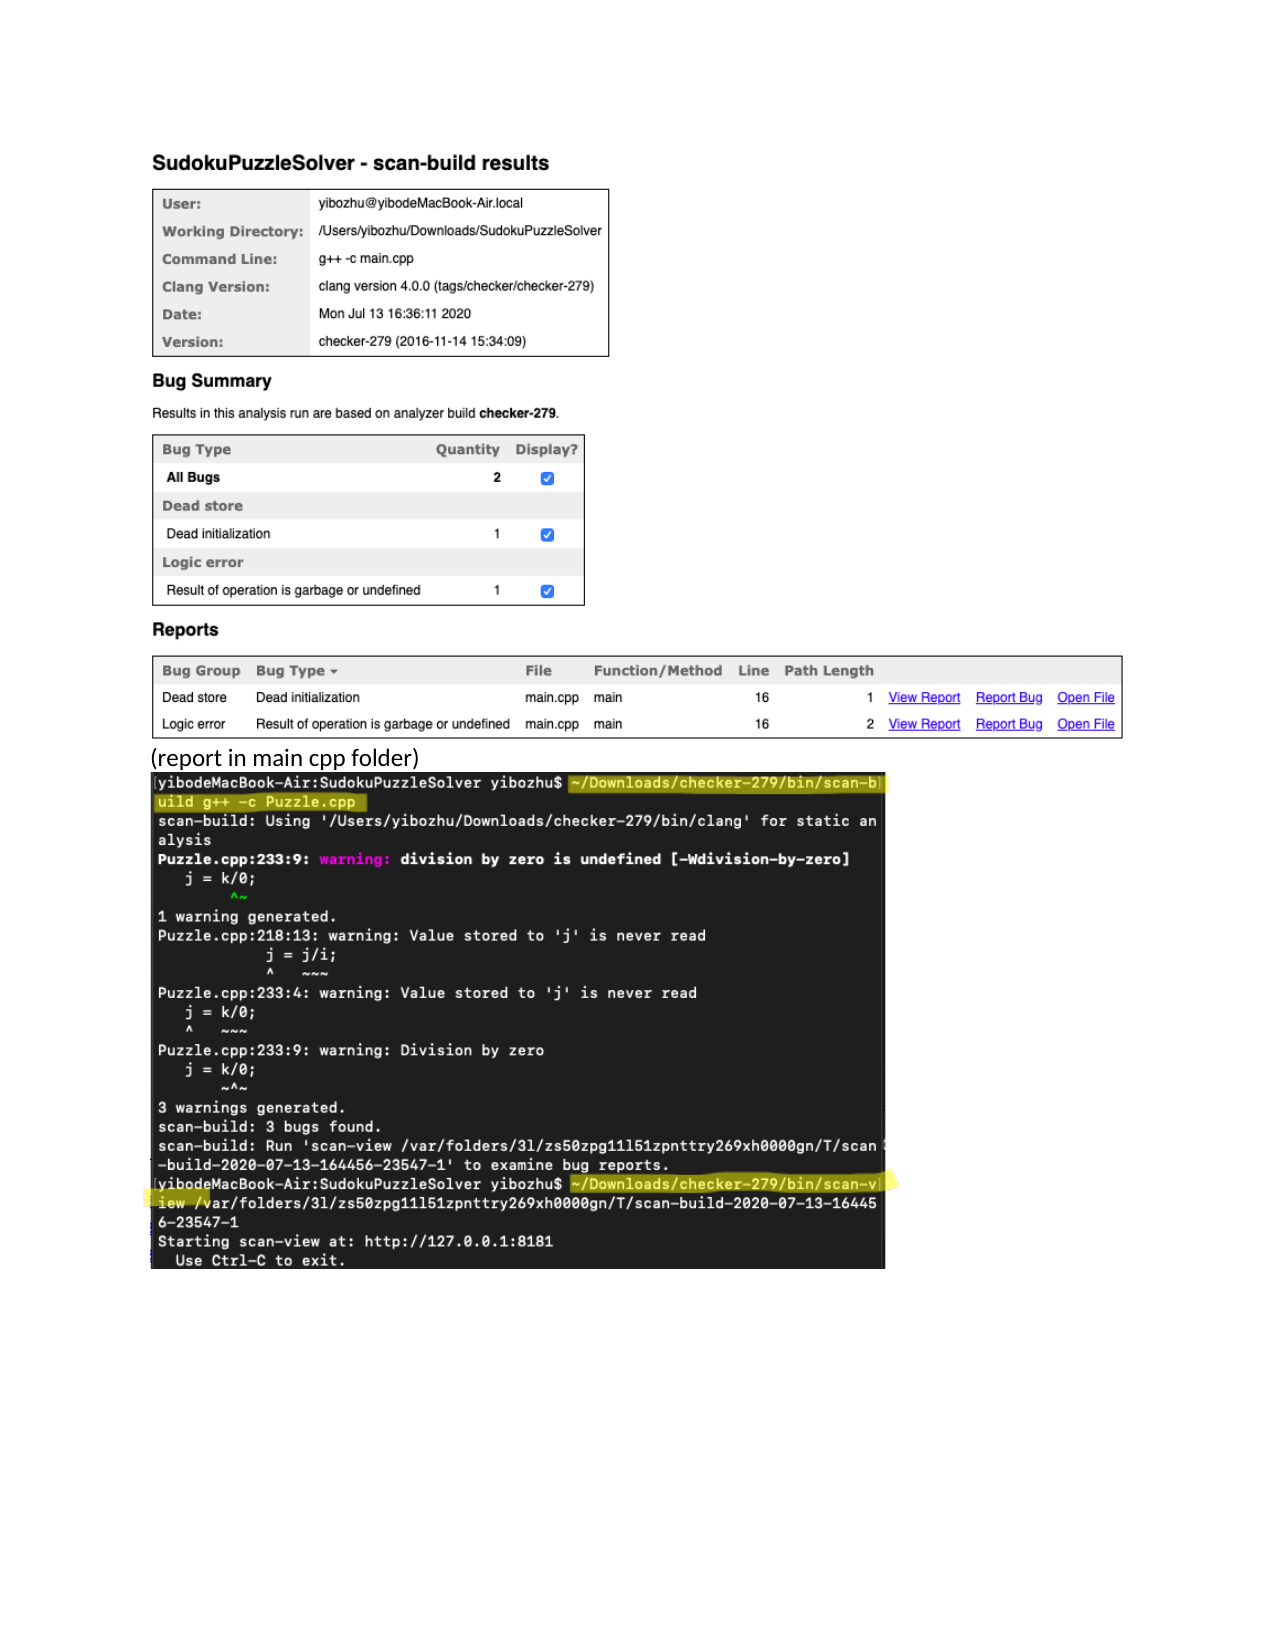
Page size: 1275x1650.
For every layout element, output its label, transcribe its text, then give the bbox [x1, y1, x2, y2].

picture [150, 150, 1125, 743]
text (report in main cpp folder) [150, 743, 1125, 773]
picture [141, 772, 901, 1269]
